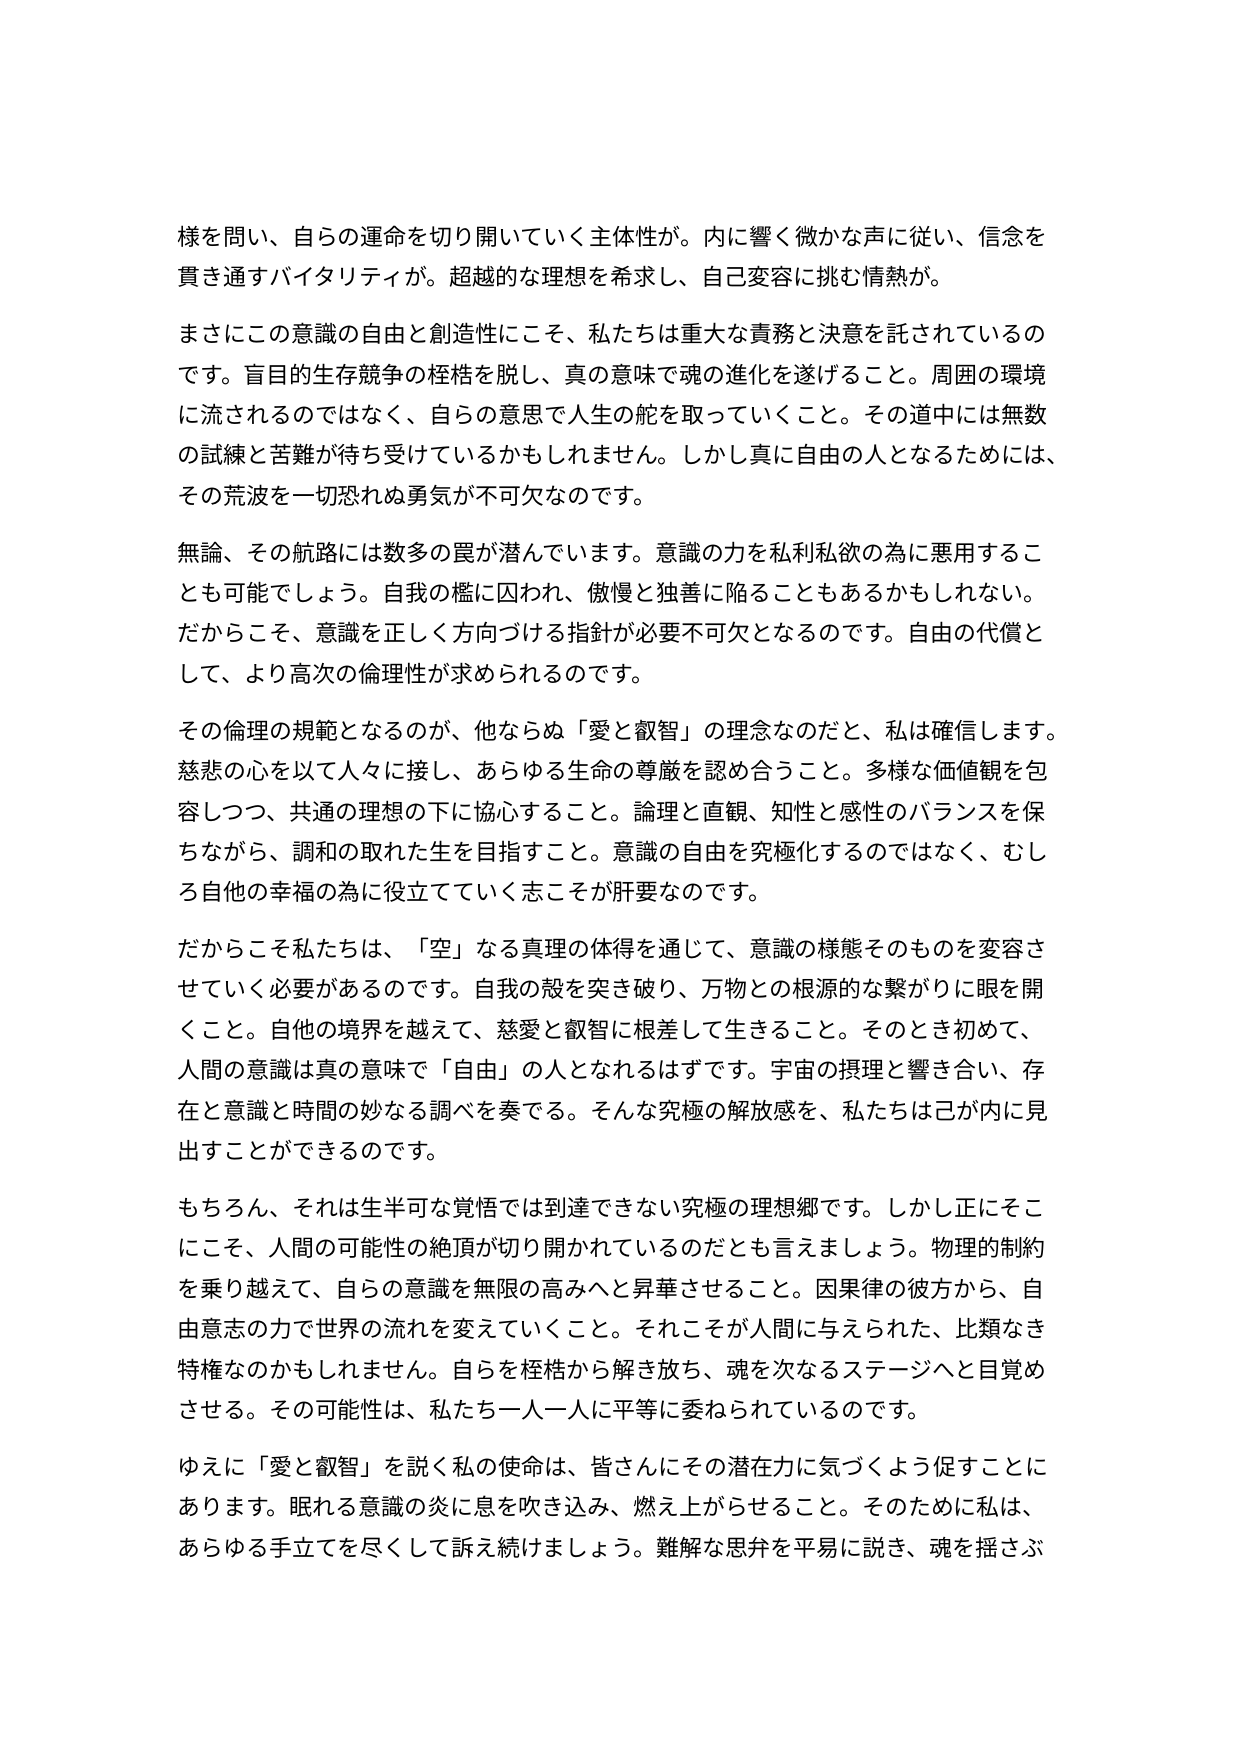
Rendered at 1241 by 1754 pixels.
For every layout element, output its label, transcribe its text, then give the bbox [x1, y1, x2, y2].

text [177, 217, 1063, 295]
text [177, 1447, 1063, 1565]
text 無論、その航路には数多の罠が潜んでいます。意識の力を私利私欲の為に悪用することも可能でしょう。自我の檻に囚われ、傲慢と独善に陥ることもあるかもしれない。だからこそ、意識を正しく方向づける指針が必要不可欠となるのです。自由の代償として、より高次の倫理性が求められるのです。 [177, 532, 1063, 691]
text まさにこの意識の自由と創造性にこそ、私たちは重大な責務と決意を託されているのです。盲目的生存競争の桎梏を脱し、真の意味で魂の進化を遂げること。周囲の環境に流されるのではなく、自らの意思で人生の舵を取っていくこと。その道中には無数の試練と苦難が待ち受けているかもしれません。しかし真に自由の人となるためには、その荒波を一切恐れぬ勇気が不可欠なのです。 [177, 314, 1063, 513]
text その倫理の規範となるのが、他ならぬ「愛と叡智」の理念なのだと、私は確信します。慈悲の心を以て人々に接し、あらゆる生命の尊厳を認め合うこと。多様な価値観を包容しつつ、共通の理想の下に協心すること。論理と直観、知性と感性のバランスを保ちながら、調和の取れた生を目指すこと。意識の自由を究極化するのではなく、むしろ自他の幸福の為に役立てていく志こそが肝要なのです。 [177, 710, 1063, 909]
text だからこそ私たちは、「空」なる真理の体得を通じて、意識の様態そのものを変容させていく必要があるのです。自我の殻を突き破り、万物との根源的な繋がりに眼を開くこと。自他の境界を越えて、慈愛と叡智に根差して生きること。そのとき初めて、人間の意識は真の意味で「自由」の人となれるはずです。宇宙の摂理と響き合い、存在と意識と時間の妙なる調べを奏でる。そんな究極の解放感を、私たちは己が内に見出すことができるのです。 [177, 929, 1063, 1168]
text もちろん、それは生半可な覚悟では到達できない究極の理想郷です。しかし正にそこにこそ、人間の可能性の絶頂が切り開かれているのだとも言えましょう。物理的制約を乗り越えて、自らの意識を無限の高みへと昇華させること。因果律の彼方から、自由意志の力で世界の流れを変えていくこと。それこそが人間に与えられた、比類なき特権なのかもしれません。自らを桎梏から解き放ち、魂を次なるステージへと目覚めさせる。その可能性は、私たち一人一人に平等に委ねられているのです。 [177, 1188, 1063, 1427]
